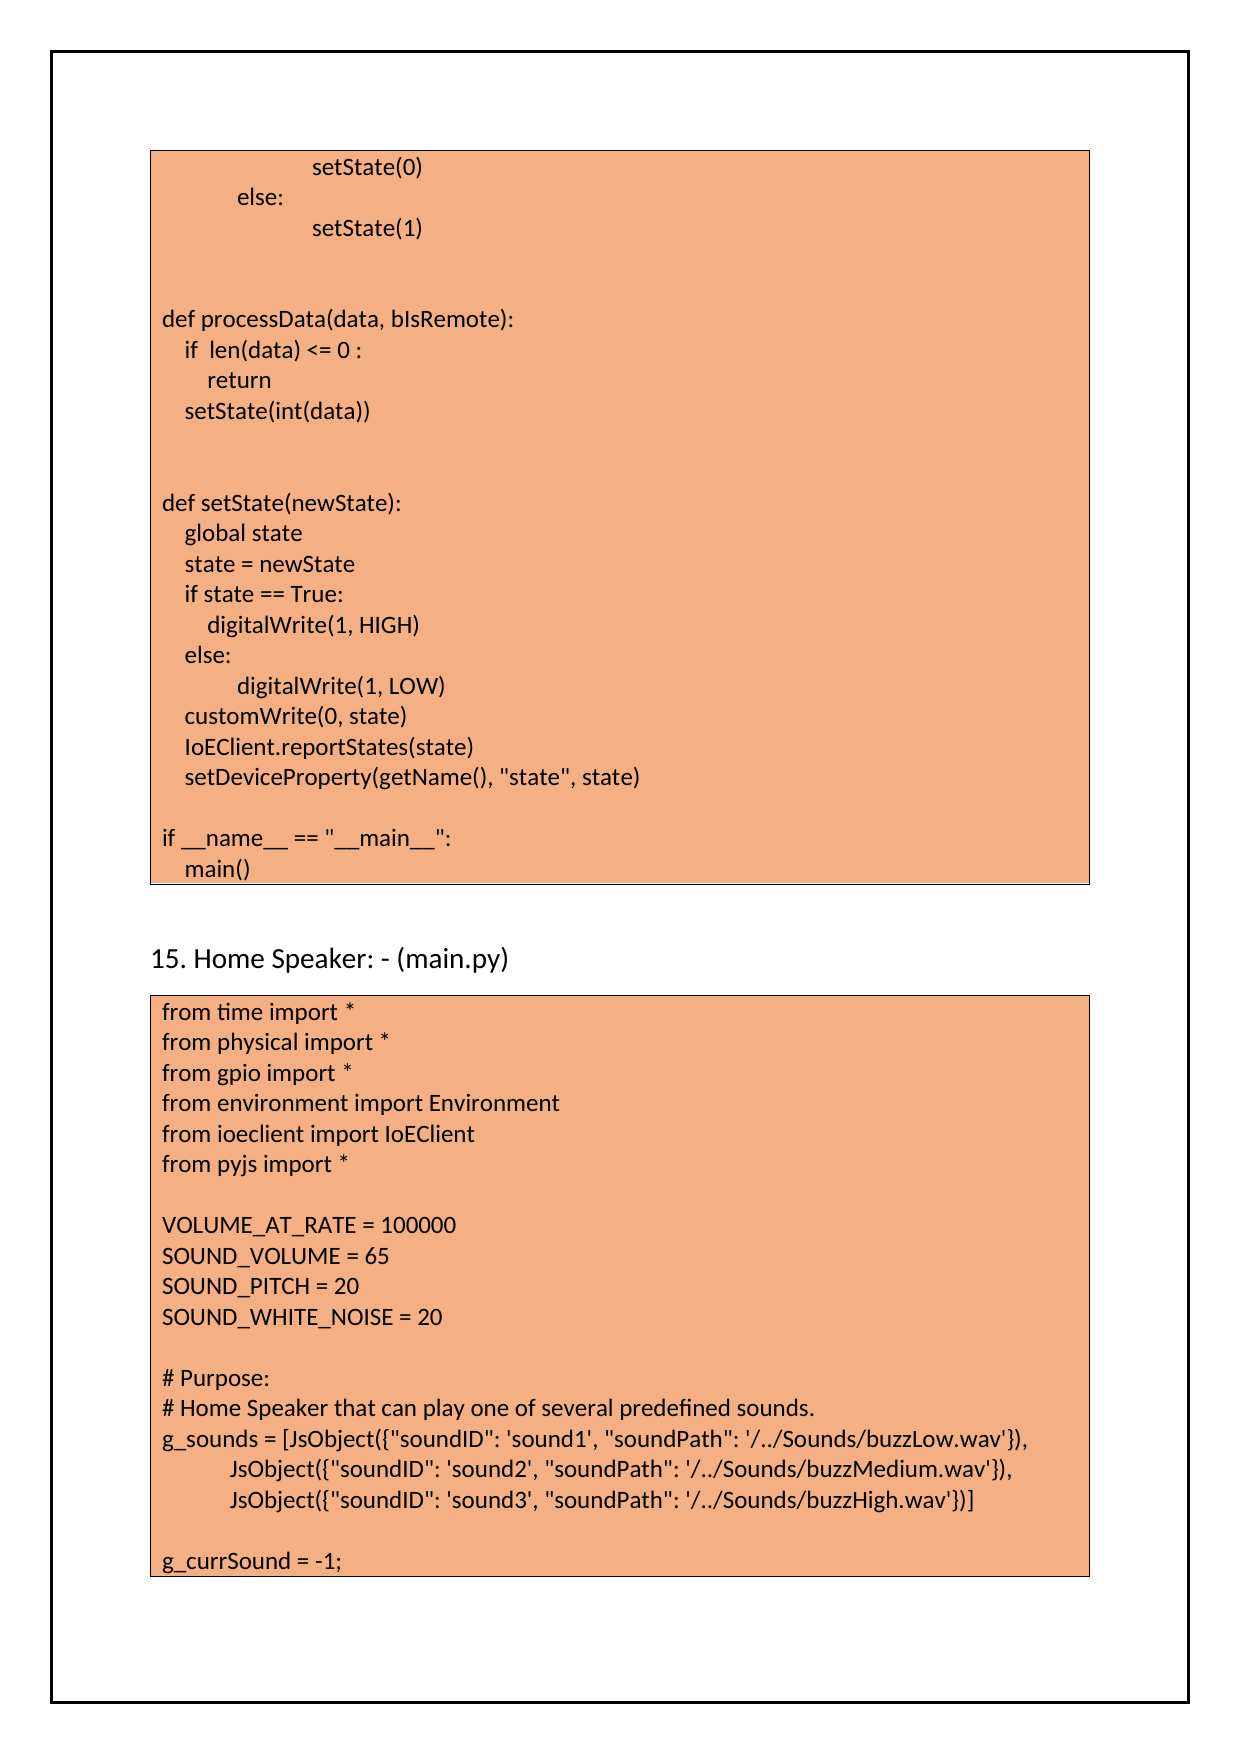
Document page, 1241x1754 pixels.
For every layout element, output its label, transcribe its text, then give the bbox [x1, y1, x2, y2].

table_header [151, 996, 1089, 1576]
text 15. Home Speaker: - (main.py) [150, 940, 1090, 975]
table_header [151, 151, 1089, 883]
